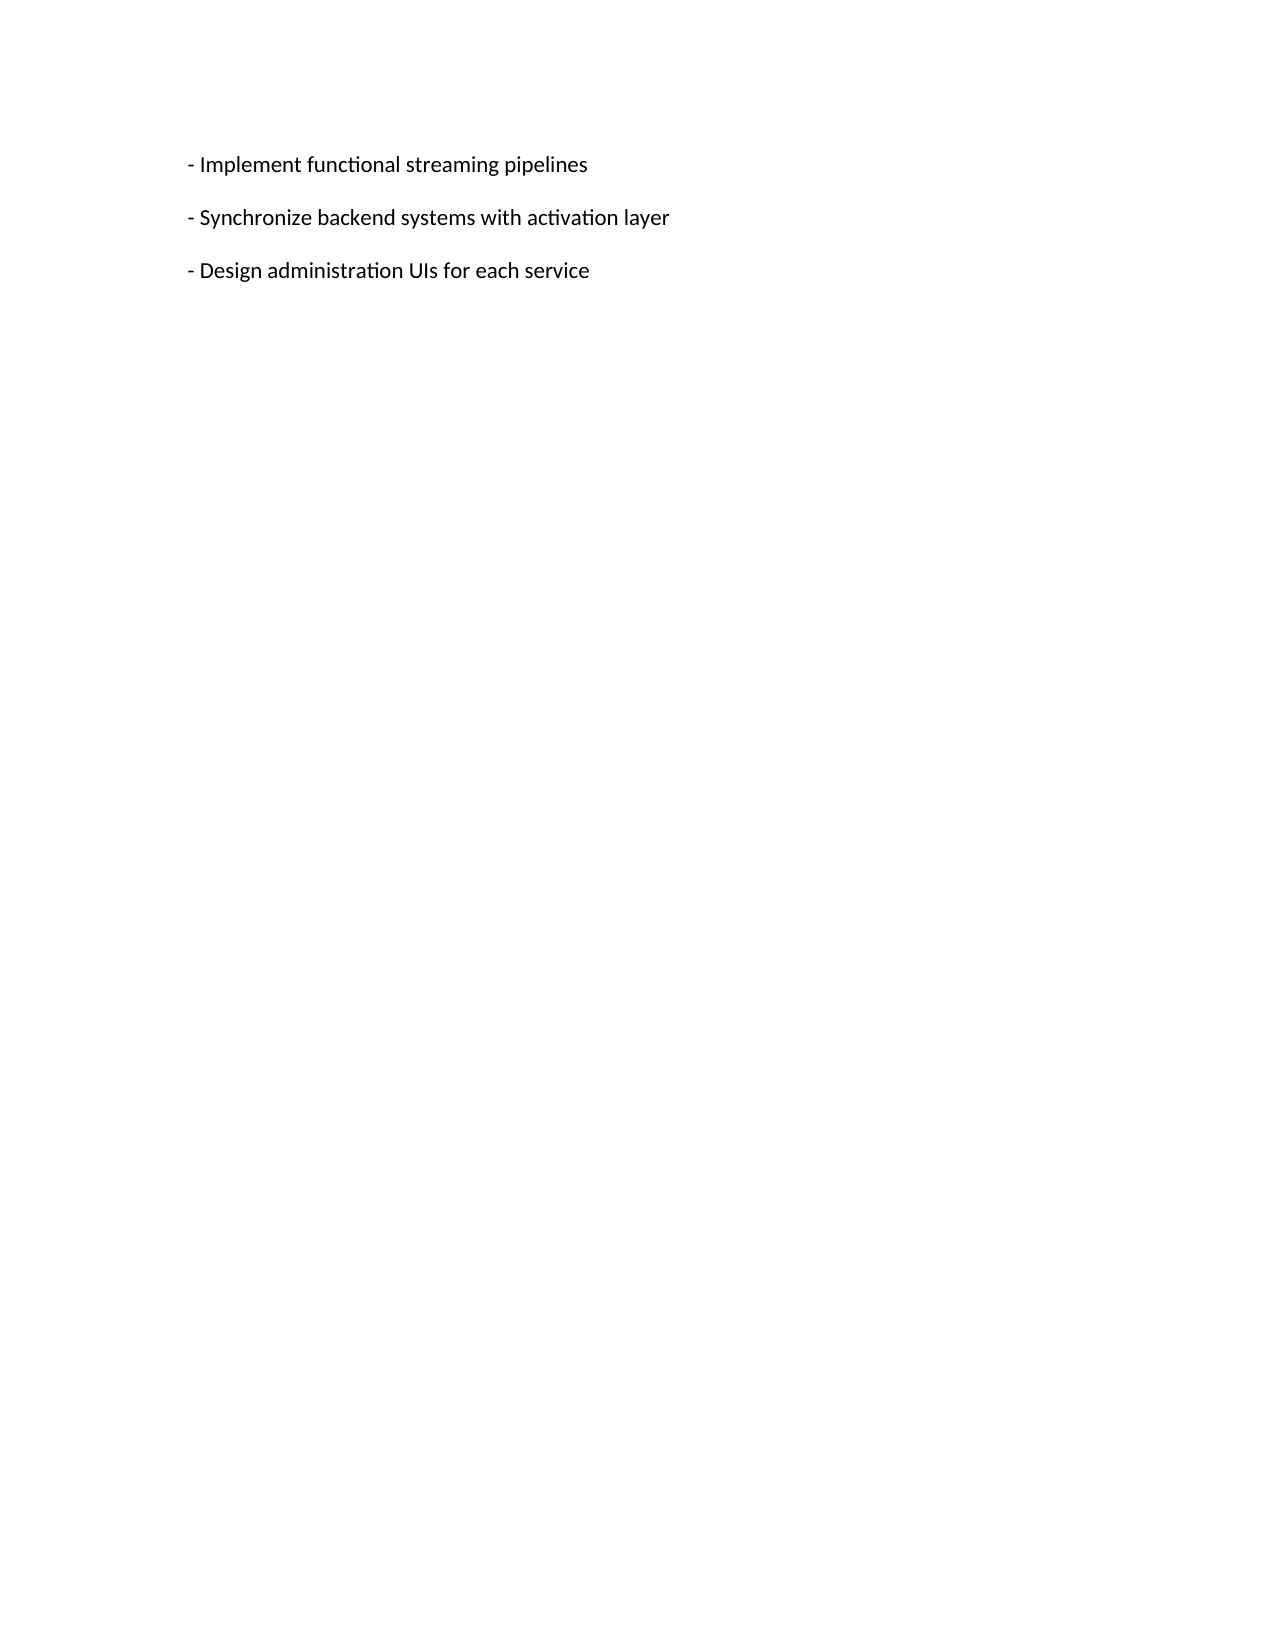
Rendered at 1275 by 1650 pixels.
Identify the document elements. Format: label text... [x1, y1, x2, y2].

text - Design administration UIs for each service [187, 256, 1087, 284]
text - Synchronize backend systems with activation layer [187, 203, 1087, 231]
text - Implement functional streaming pipelines [187, 150, 1087, 178]
